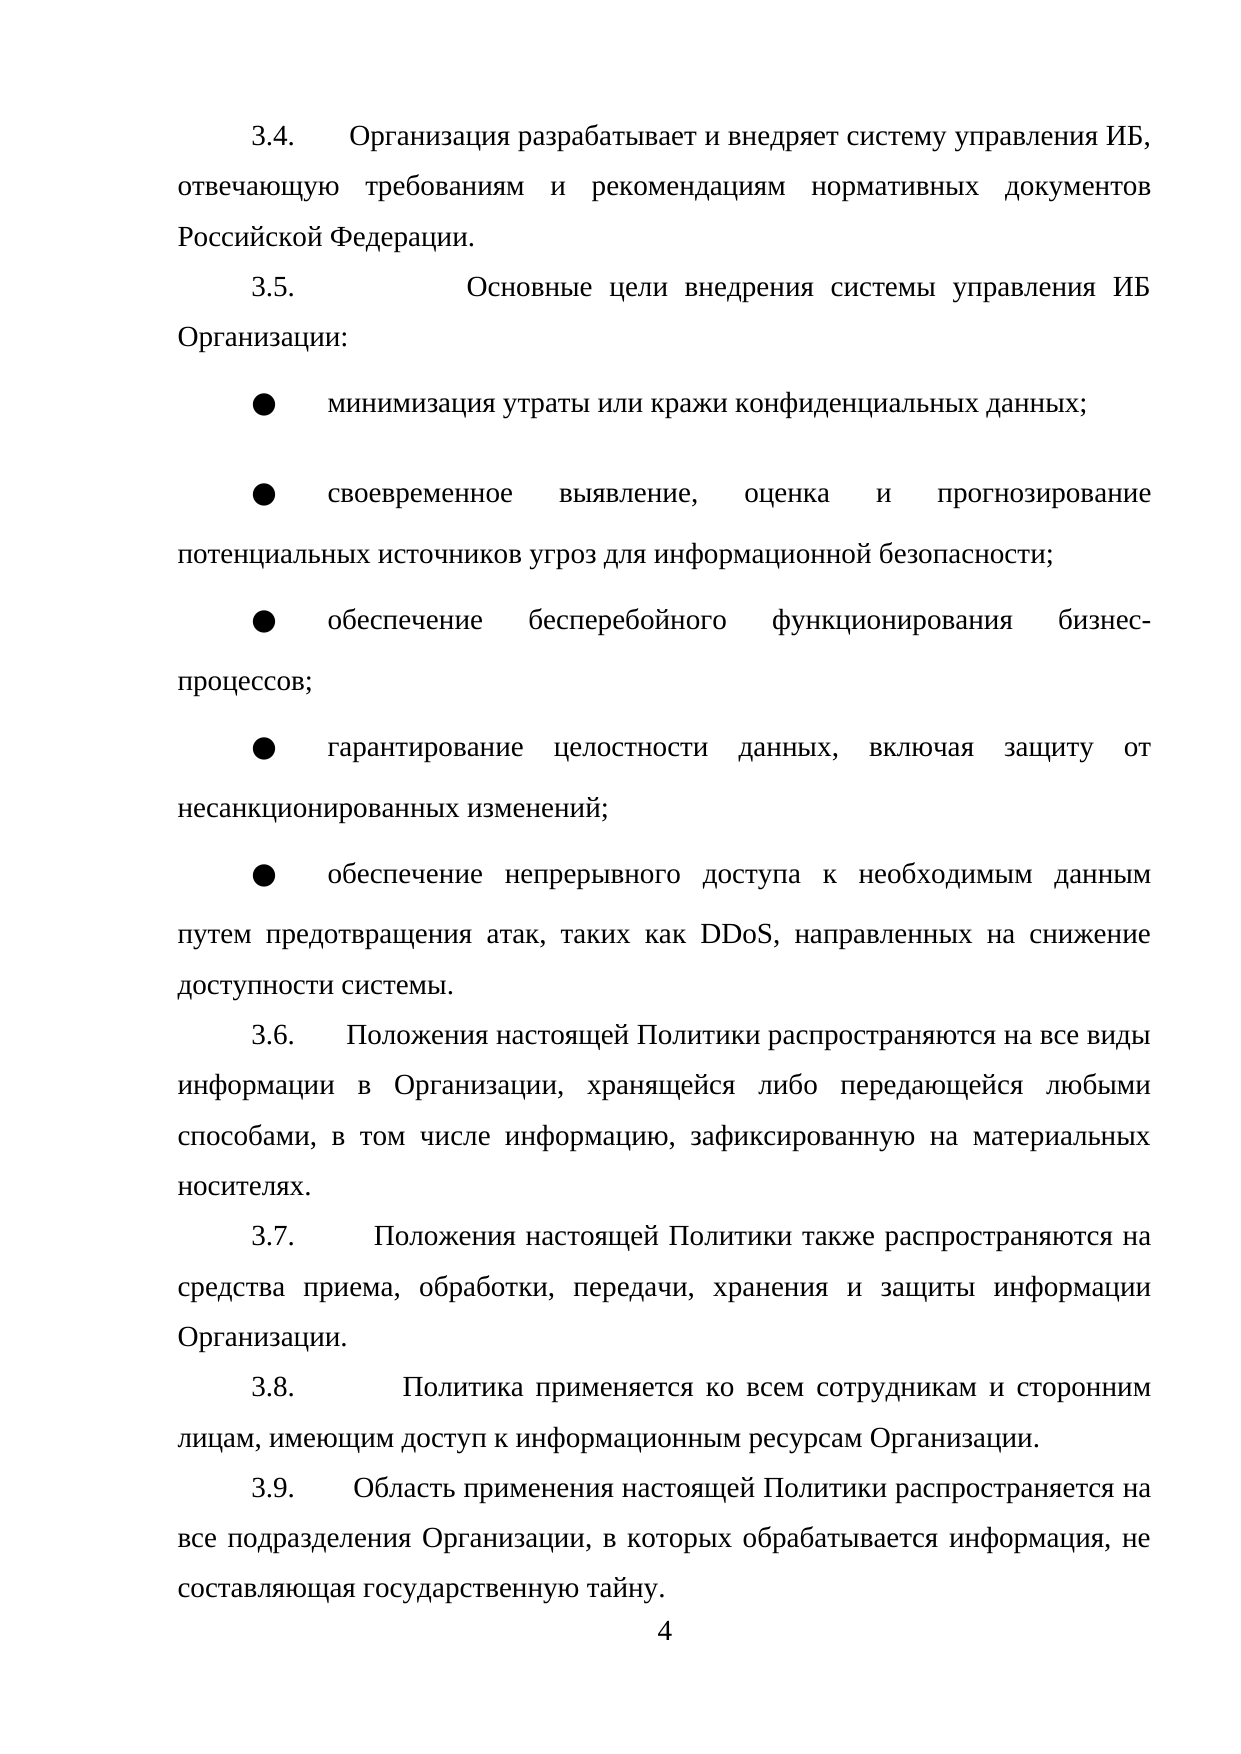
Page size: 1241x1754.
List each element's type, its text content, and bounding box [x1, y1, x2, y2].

list своевременное выявление, оценка и прогнозирование потенциальных источников угроз для информационной безопасности; [177, 459, 1152, 569]
list минимизация утраты или кражи конфиденциальных данных; [177, 370, 1152, 429]
list обеспечение непрерывного доступа к необходимым данным путем предотвращения атак, таких как DDoS, направленных на снижение доступности системы. [177, 840, 1152, 1000]
text 3.9. Область применения настоящей Политики распространяется на все подразделения Организации, в которых обрабатывается информация, не составляющая государственную тайну. [177, 1470, 1152, 1604]
list гарантирование целостности данных, включая защиту от несанкционированных изменений; [177, 713, 1152, 823]
text 3.4. Организация разрабатывает и внедряет систему управления ИБ, отвечающую требованиям и рекомендациям нормативных документов Российской Федерации. [177, 118, 1152, 252]
text 3.6. Положения настоящей Политики распространяются на все виды информации в Организации, хранящейся либо передающейся любыми способами, в том числе информацию, зафиксированную на материальных носителях. [177, 1017, 1152, 1202]
text 3.7. Положения настоящей Политики также распространяются на средства приема, обработки, передачи, хранения и защиты информации Организации. [177, 1218, 1152, 1353]
text 3.5. Основные цели внедрения системы управления ИБ Организации: [177, 269, 1152, 353]
text 3.8. Политика применяется ко всем сотрудникам и сторонним лицам, имеющим доступ к информационным ресурсам Организации. [177, 1369, 1152, 1453]
list обеспечение бесперебойного функционирования бизнес-процессов; [177, 586, 1152, 696]
